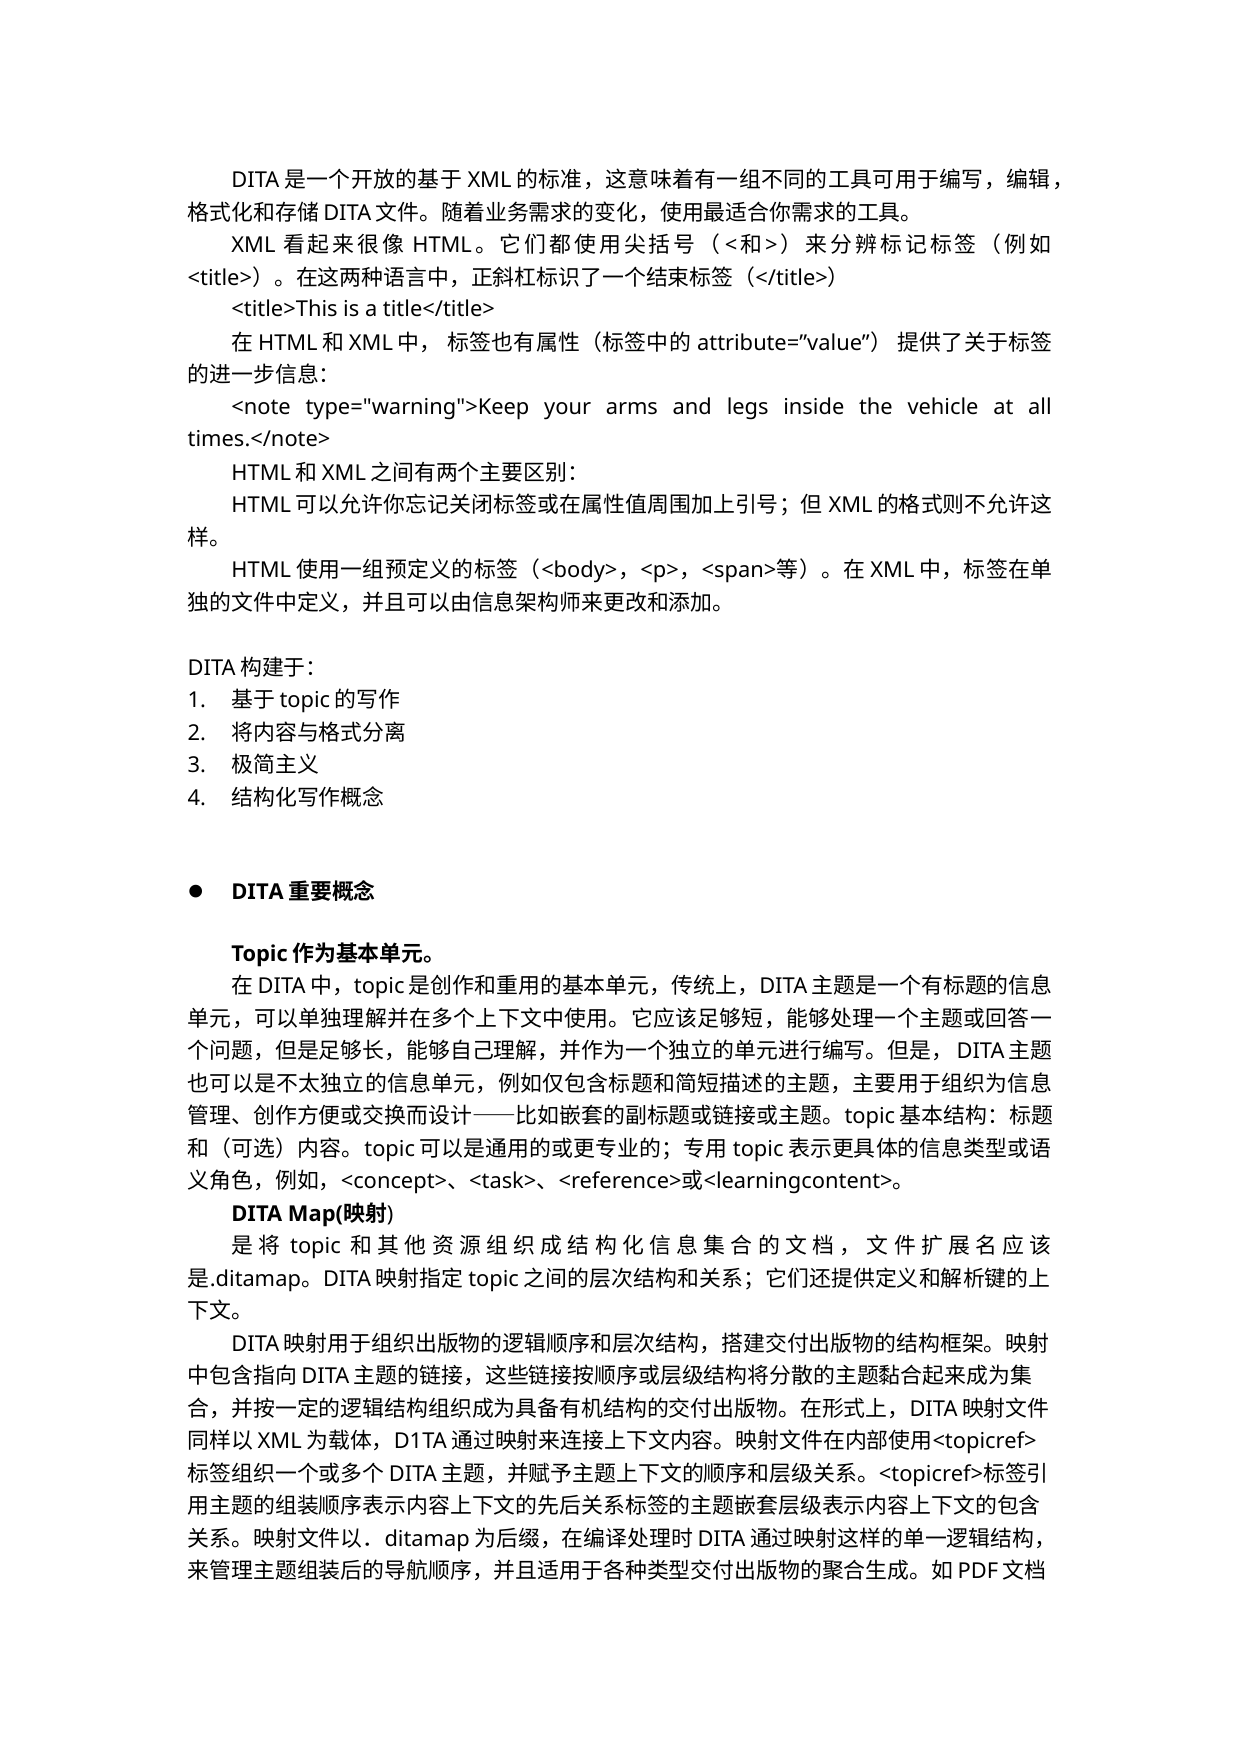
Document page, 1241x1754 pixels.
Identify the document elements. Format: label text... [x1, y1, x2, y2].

text DITA构建于： [187, 649, 1053, 682]
list 极简主义 [187, 747, 1053, 779]
text Topic作为基本单元。 [187, 935, 1053, 968]
text <title>This is a title</title> [187, 292, 1053, 324]
text DITA是一个开放的基于XML的标准，这意味着有一组不同的工具可用于编写，编辑，格式化和存储DITA文件。随着业务需求的变化，使用最适合你需求的工具。 [187, 162, 1053, 227]
text XML看起来很像HTML。它们都使用尖括号（<和>）来分辨标记标签（例如<title>）。在这两种语言中，正斜杠标识了一个结束标签（</title>） [187, 227, 1053, 292]
text <note type="warning">Keep your arms and legs inside the vehicle at all times.</note> [187, 389, 1053, 454]
list 基于topic的写作 [187, 682, 1053, 714]
text 在HTML和XML中， 标签也有属性（标签中的 attribute=”value”） 提供了关于标签的进一步信息： [187, 324, 1053, 389]
list 结构化写作概念 [187, 779, 1053, 812]
text HTML和XML之间有两个主要区别： [187, 454, 1053, 487]
text HTML使用一组预定义的标签（<body>，<p>，<span>等）。在XML中，标签在单独的文件中定义，并且可以由信息架构师来更改和添加。 [187, 552, 1053, 617]
text 在DITA中，topic是创作和重用的基本单元，传统上，DITA主题是一个有标题的信息单元，可以单独理解并在多个上下文中使用。它应该足够短，能够处理一个主题或回答一个问题，但是足够长，能够自己理解，并作为一个独立的单元进行编写。但是，DITA主题也可以是不太独立的信息单元，例如仅包含标题和简短描述的主题，主要用于组织为信息管理、创作方便或交换而设计——比如嵌套的副标题或链接或主题。topic基本结构：标题和（可选）内容。topic可以是通用的或更专业的；专用topic表示更具体的信息类型或语义角色，例如，<concept>、<task>、<reference>或<learningcontent>。 [187, 968, 1053, 1195]
subtitle DITA重要概念 [187, 874, 1053, 906]
list 将内容与格式分离 [187, 714, 1053, 747]
text DITA Map(映射) [187, 1195, 1053, 1228]
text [187, 1325, 1053, 1585]
text HTML可以允许你忘记关闭标签或在属性值周围加上引号；但 XML的格式则不允许这样。 [187, 487, 1053, 552]
text 是将topic和其他资源组织成结构化信息集合的文档，文件扩展名应该是.ditamap。DITA映射指定topic之间的层次结构和关系；它们还提供定义和解析键的上下文。 [187, 1228, 1053, 1325]
